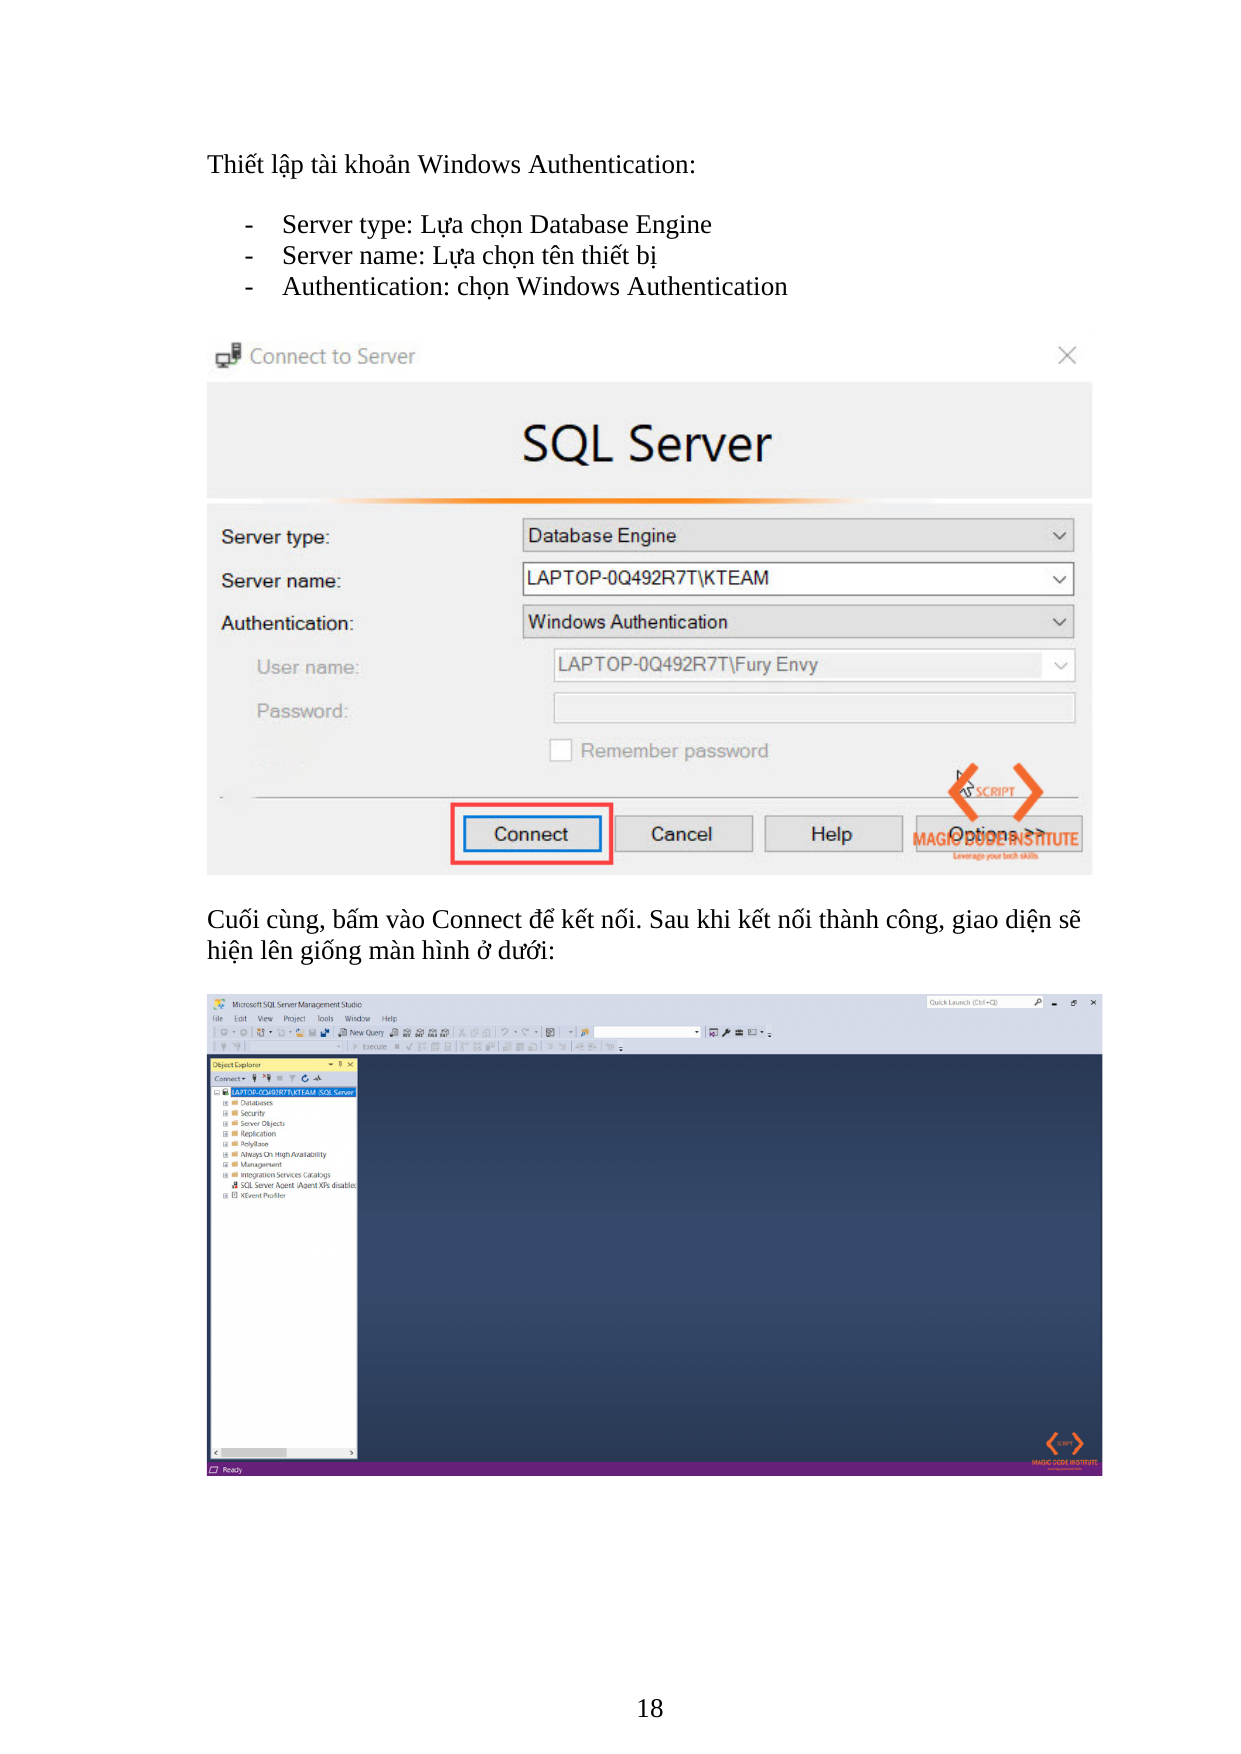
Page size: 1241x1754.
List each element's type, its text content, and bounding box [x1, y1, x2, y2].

list Authentication: chọn Windows Authentication [244, 270, 1092, 301]
picture [206, 330, 1093, 875]
text Thiết lập tài khoản Windows Authentication: [207, 148, 1092, 179]
list Server type: Lựa chọn Database Engine [244, 208, 1092, 239]
text Cuối cùng, bấm vào Connect để kết nối. Sau khi kết nối thành công, giao diện sẽ hiện lên giống màn hình ở dưới: [207, 903, 1092, 966]
list Server name: Lựa chọn tên thiết bị [244, 239, 1092, 270]
picture [206, 994, 1103, 1476]
